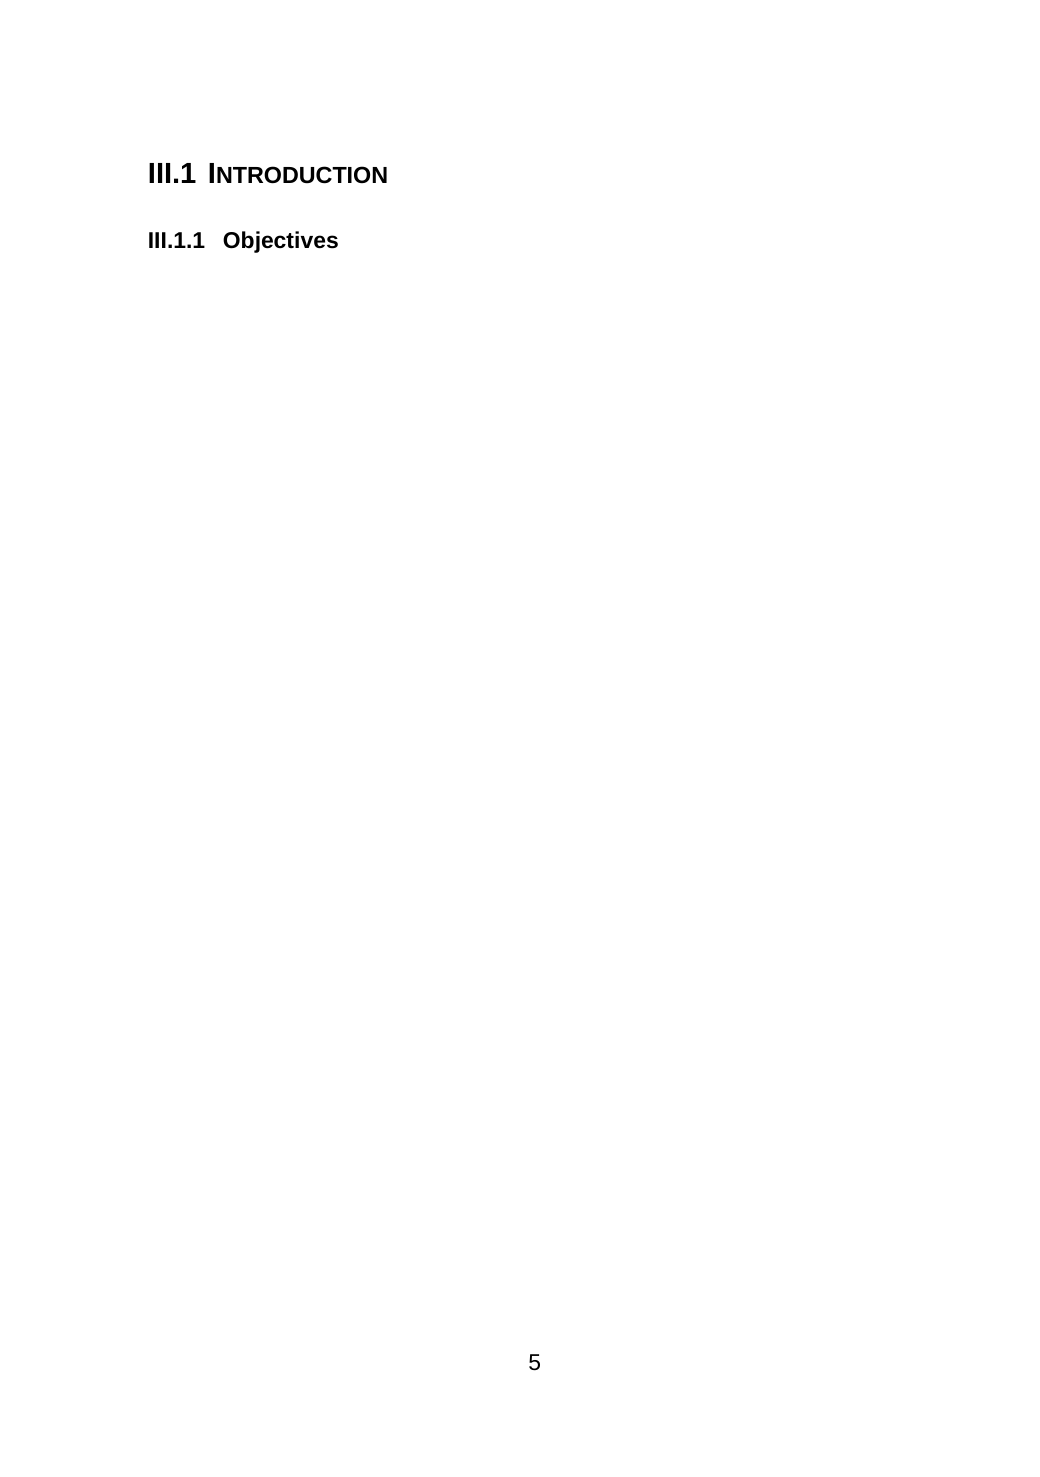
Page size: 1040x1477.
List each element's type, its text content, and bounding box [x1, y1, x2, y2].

subtitle Introduction [148, 156, 921, 189]
subtitle Objectives [148, 227, 921, 253]
